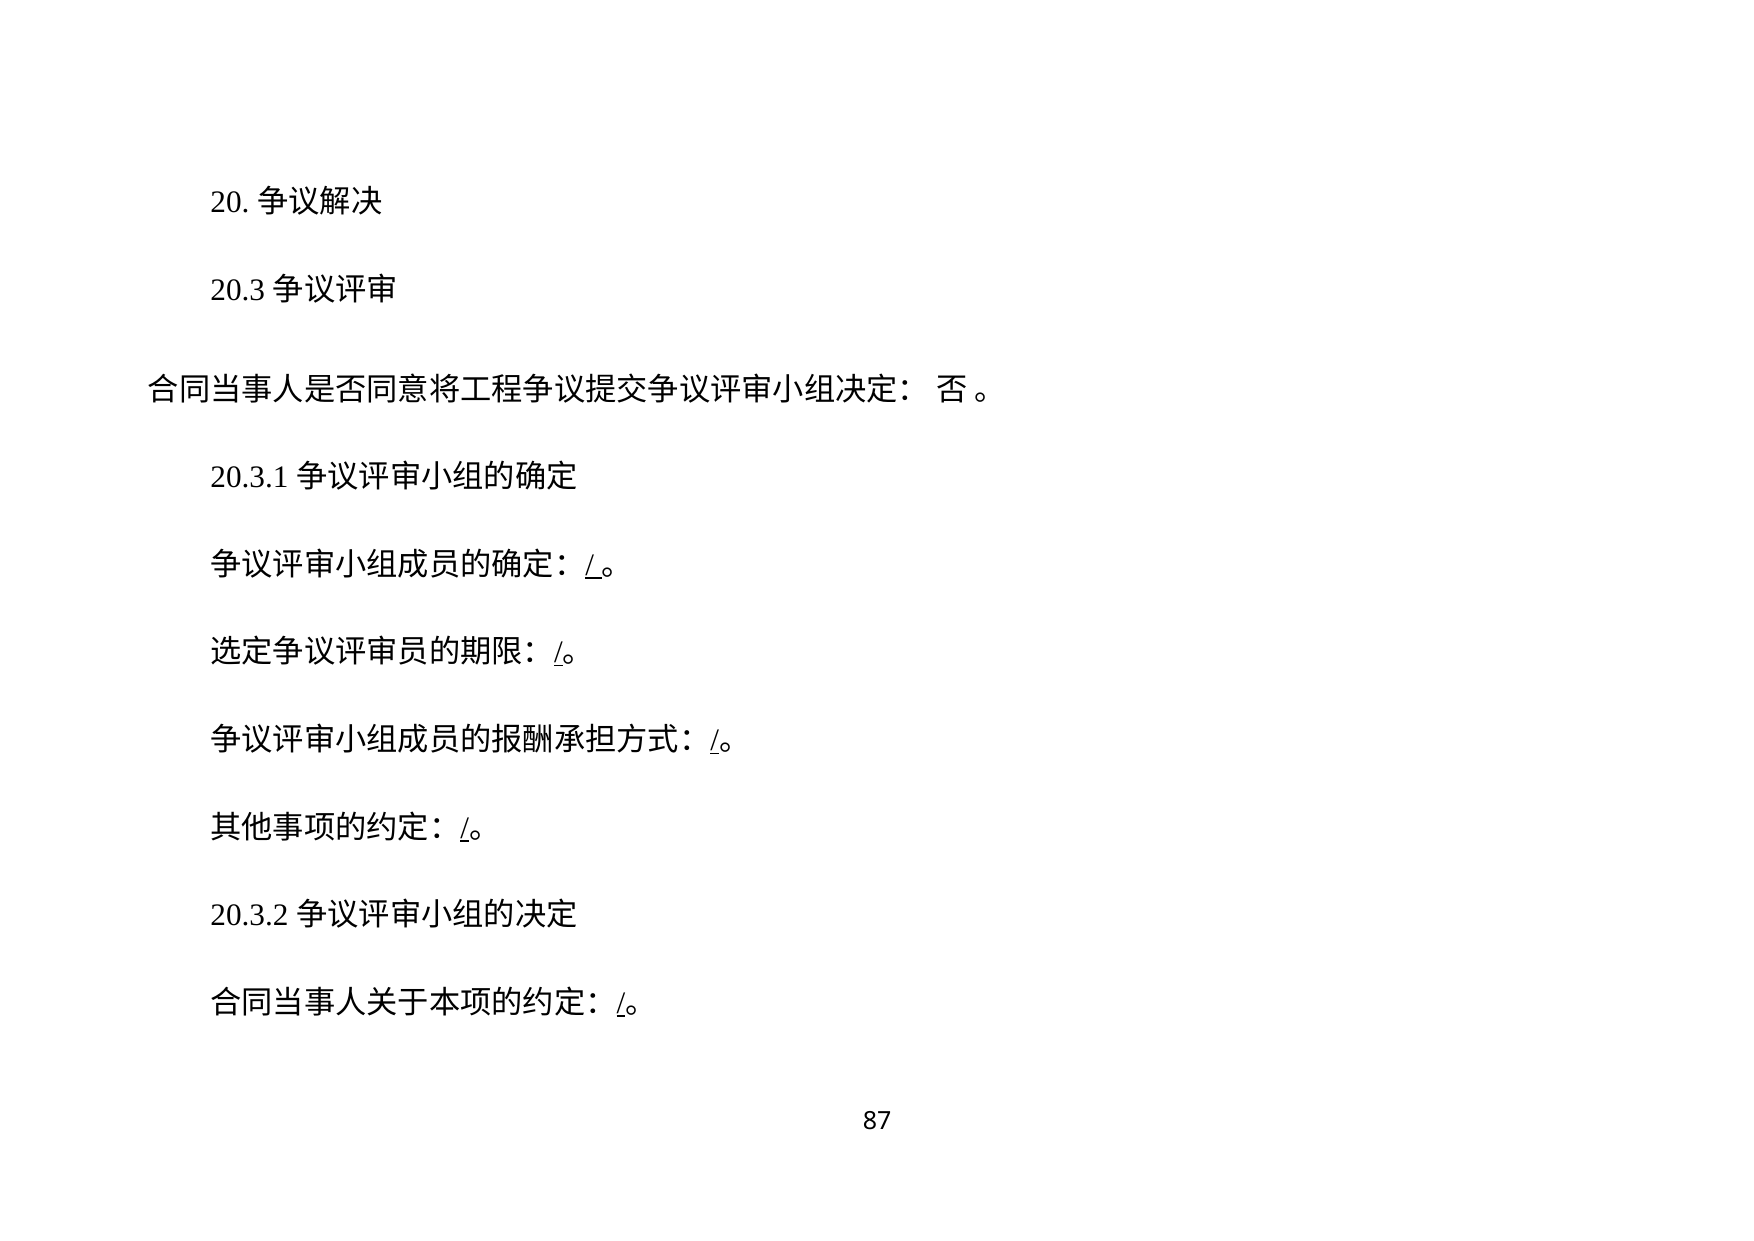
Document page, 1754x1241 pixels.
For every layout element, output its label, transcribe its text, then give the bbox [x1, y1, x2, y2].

text 20.3 争议评审 [148, 254, 1606, 319]
text 20.3.1 争议评审小组的确定 [148, 442, 1606, 507]
text 其他事项的约定：/。 [148, 792, 1606, 857]
text 选定争议评审员的期限：/。 [148, 617, 1606, 682]
text 20. 争议解决 [148, 166, 1606, 231]
text 争议评审小组成员的报酬承担方式：/。 [148, 704, 1606, 769]
text 合同当事人关于本项的约定：/。 [148, 967, 1606, 1032]
text 20.3.2 争议评审小组的决定 [148, 879, 1606, 944]
text 合同当事人是否同意将工程争议提交争议评审小组决定： 否 。 [148, 354, 1606, 419]
text 争议评审小组成员的确定：/ 。 [148, 529, 1606, 594]
